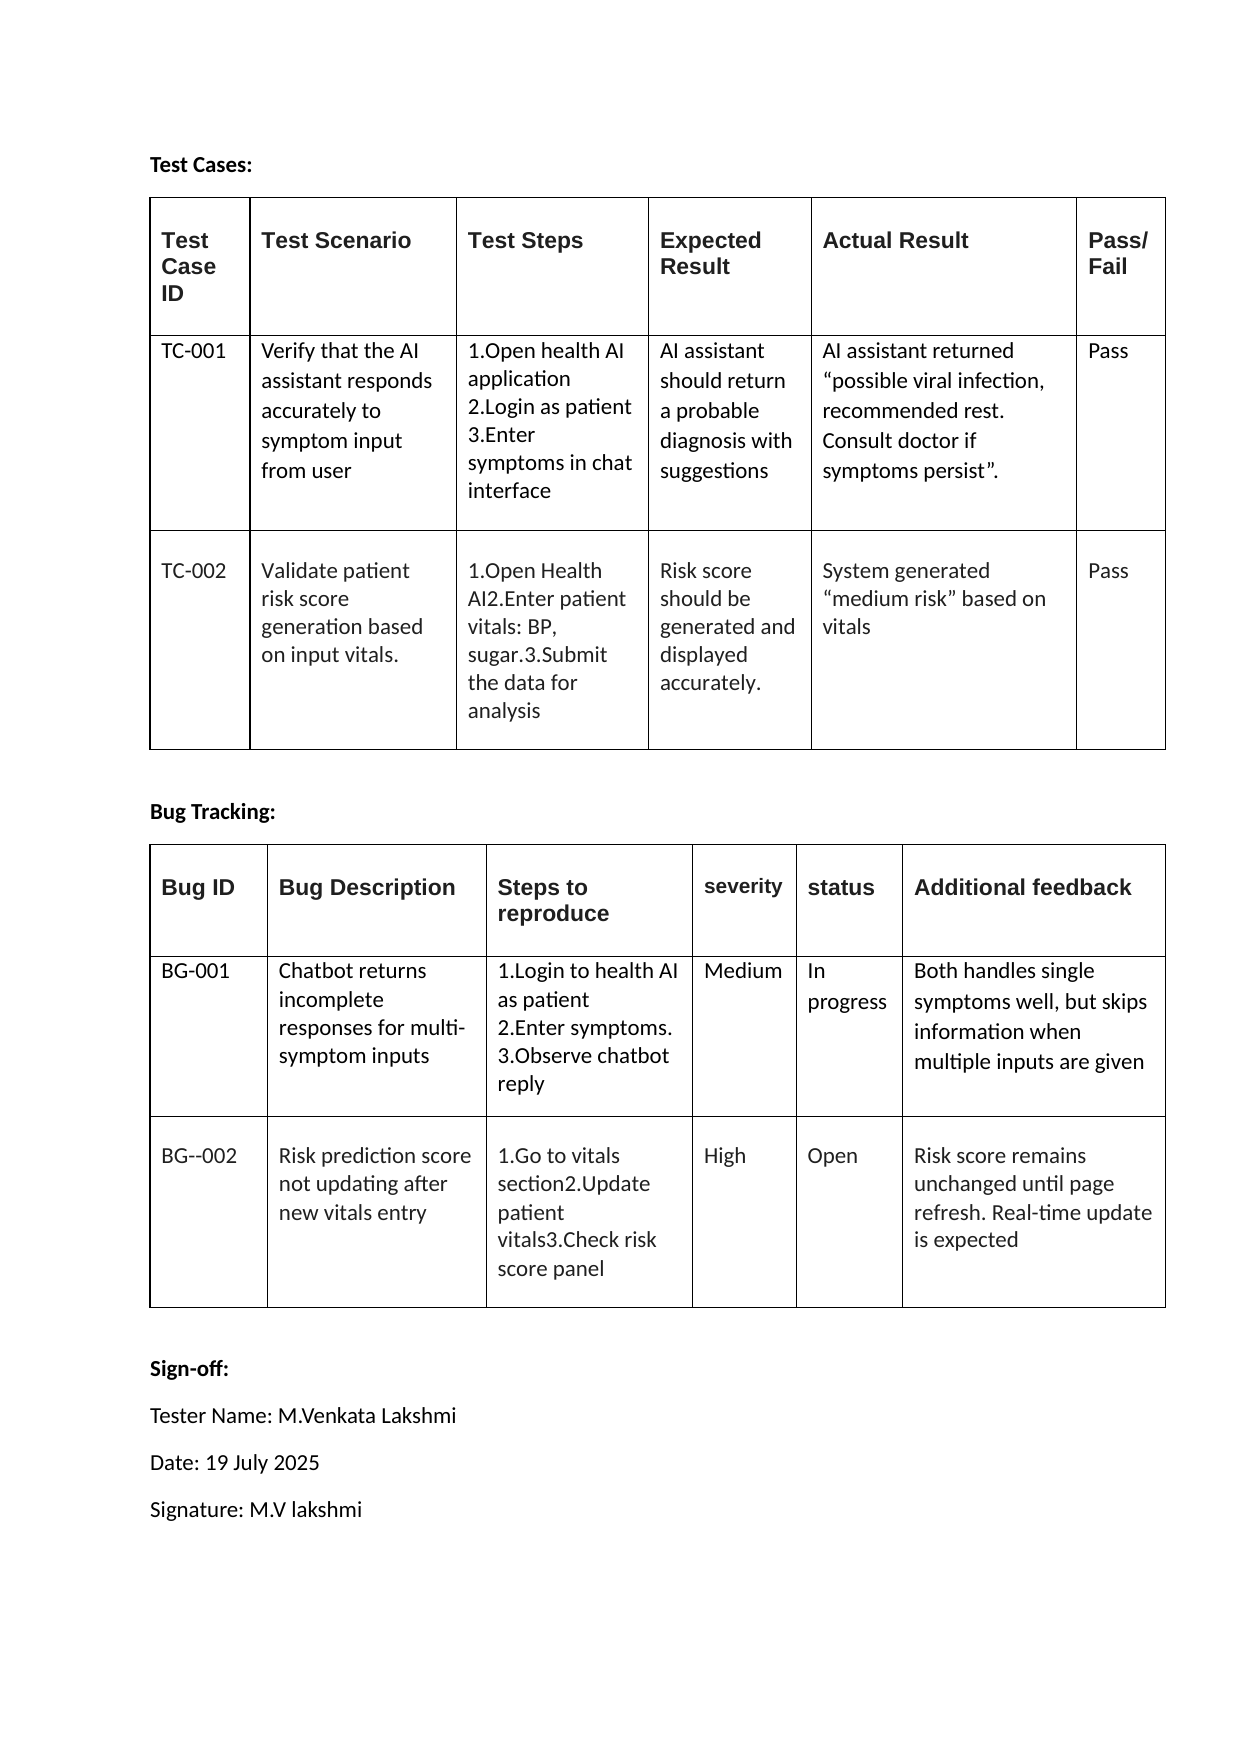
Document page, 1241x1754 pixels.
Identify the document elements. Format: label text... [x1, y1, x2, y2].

table_cell BG-001 [151, 957, 267, 1116]
table_header Pass/Fail [1077, 198, 1165, 335]
table_header status [797, 845, 902, 956]
text Tester Name: M.Venkata Lakshmi [150, 1401, 1090, 1429]
table_cell Both handles single symptoms well, but skips information when multiple inputs are given [903, 957, 1165, 1116]
table_header Expected Result [649, 198, 811, 335]
table_cell 1.Login to health AI as patient 2.Enter symptoms. 3.Observe chatbot reply [487, 957, 692, 1116]
table_cell 1.Open Health AI2.Enter patient vitals: BP, sugar.3.Submit the data for analysis [457, 531, 648, 749]
table_cell System generated “medium risk” based on vitals [812, 531, 1076, 749]
table_cell Chatbot returns incomplete responses for multi-symptom inputs [268, 957, 486, 1116]
text Bug Tracking: [150, 797, 1090, 825]
table_cell AI assistant returned “possible viral infection, recommended rest. Consult doctor if symptoms persist”. [812, 336, 1076, 530]
table_header Test Case ID [151, 198, 249, 335]
table_header Bug ID [151, 845, 267, 956]
text Date: 19 July 2025 [150, 1448, 1090, 1476]
table_header severity [693, 845, 796, 956]
table_cell High [693, 1117, 796, 1307]
table_header Bug Description [268, 845, 486, 956]
table_header Test Steps [457, 198, 648, 335]
table_cell Risk prediction score not updating after new vitals entry [268, 1117, 486, 1307]
table_cell Open [797, 1117, 902, 1307]
table_cell Risk score should be generated and displayed accurately. [649, 531, 811, 749]
table_cell 1.Go to vitals section2.Update patient vitals3.Check risk score panel [487, 1117, 692, 1307]
table_cell Pass [1077, 531, 1165, 749]
table_cell TC-002 [151, 531, 249, 749]
table_header Additional feedback [903, 845, 1165, 956]
table_cell In progress [797, 957, 902, 1116]
text Test Cases: [150, 150, 1090, 178]
table_cell BG--002 [151, 1117, 267, 1307]
table_cell AI assistant should return a probable diagnosis with suggestions [649, 336, 811, 530]
text Sign-off: [150, 1354, 1090, 1383]
text Signature: M.V lakshmi [150, 1495, 1090, 1523]
table_cell Risk score remains unchanged until page refresh. Real-time update is expected [903, 1117, 1165, 1307]
table_cell TC-001 [151, 336, 249, 530]
table_cell Pass [1077, 336, 1165, 530]
table_cell Medium [693, 957, 796, 1116]
table_cell Verify that the AI assistant responds accurately to symptom input from user [251, 336, 456, 530]
table_cell 1.Open health AI application 2.Login as patient 3.Enter symptoms in chat interface [457, 336, 648, 530]
table_header Actual Result [812, 198, 1076, 335]
table_header Steps to reproduce [487, 845, 692, 956]
table_cell Validate patient risk score generation based on input vitals. [251, 531, 456, 749]
table_header Test Scenario [251, 198, 456, 335]
